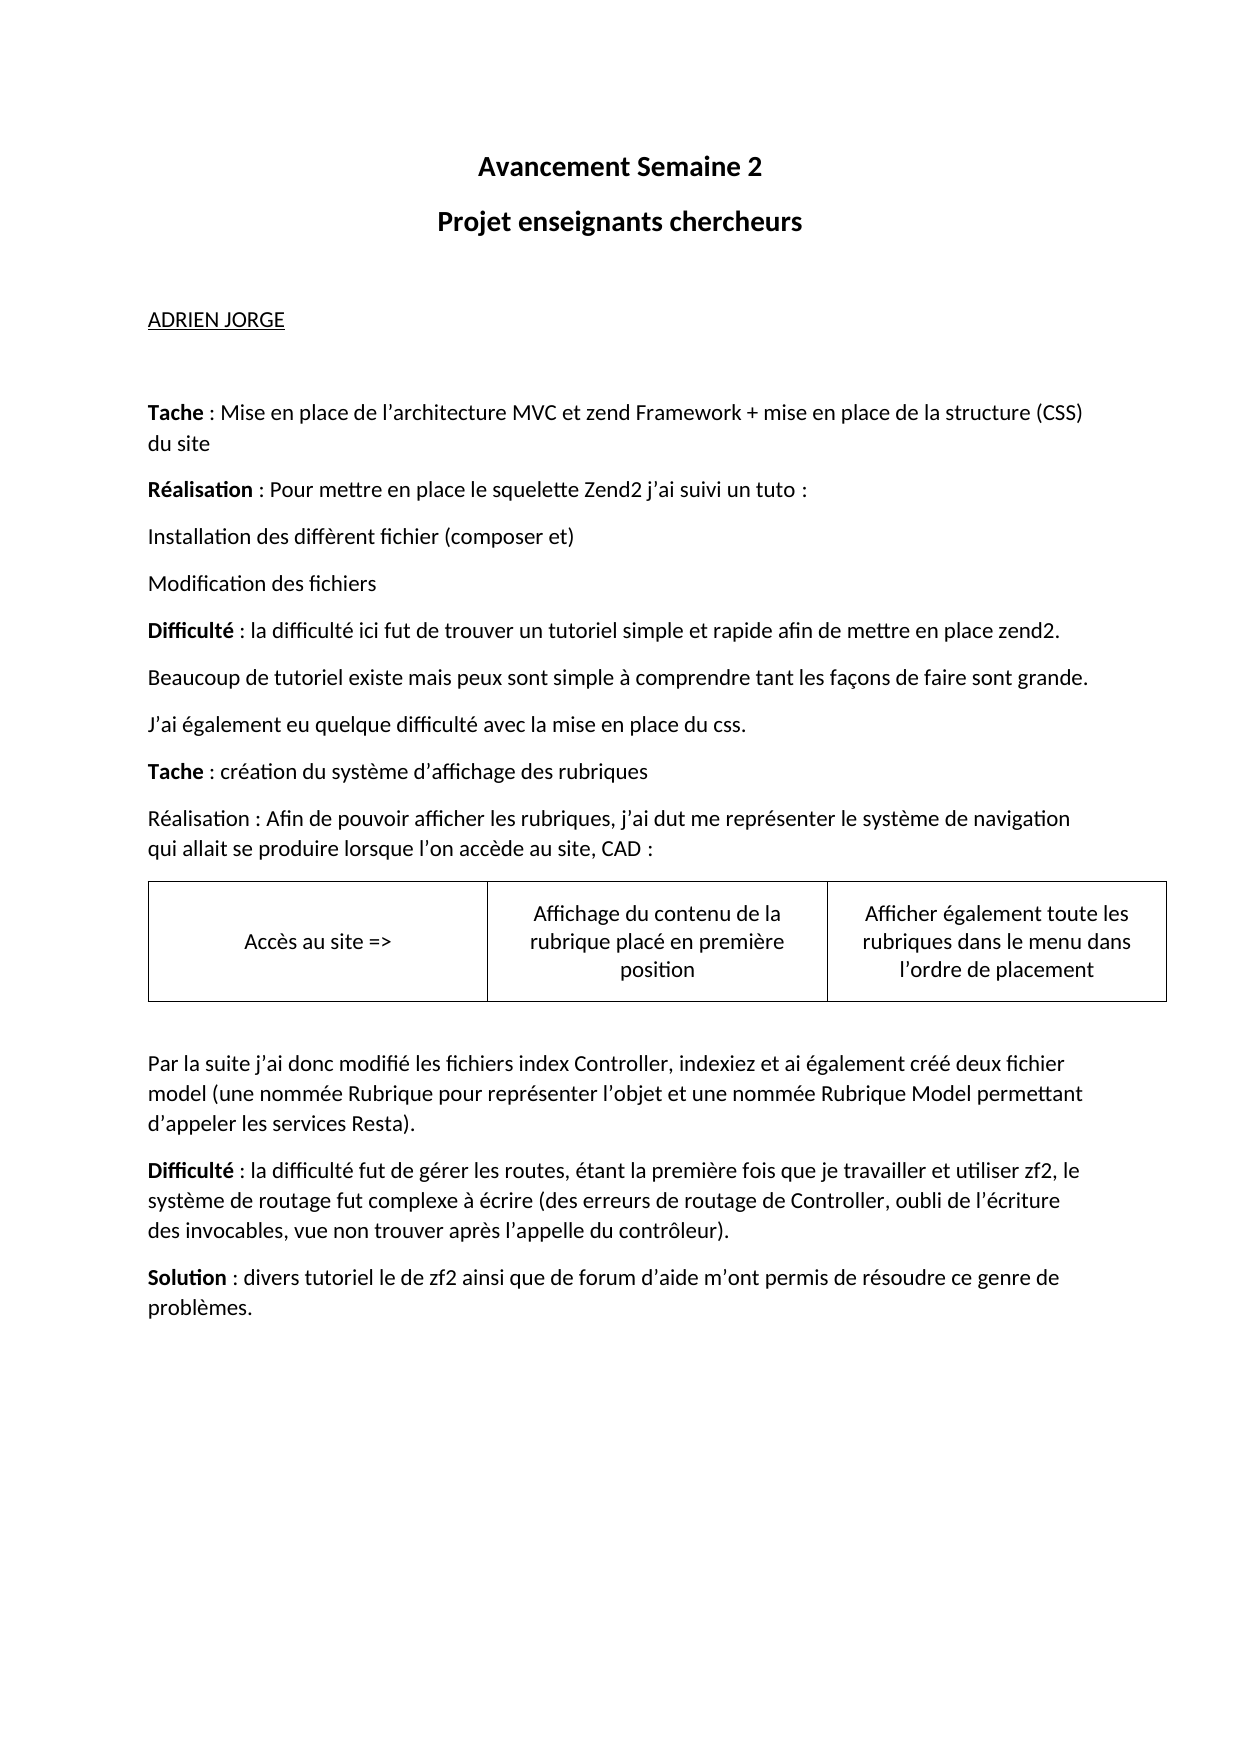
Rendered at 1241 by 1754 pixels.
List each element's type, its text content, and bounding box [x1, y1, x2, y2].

text Tache : Mise en place de l’architecture MVC et zend Framework + mise en place de la structure (CSS) du site [148, 398, 1093, 457]
text Installation des diffèrent fichier (composer et) [148, 522, 1093, 550]
text Par la suite j’ai donc modifié les fichiers index Controller, indexiez et ai également créé deux fichier model (une nommée Rubrique pour représenter l’objet et une nommée Rubrique Model permettant d’appeler les services Resta). [148, 1049, 1093, 1137]
text Avancement Semaine 2 [148, 148, 1093, 183]
table_header Accès au site => [149, 882, 487, 1001]
text Réalisation : Pour mettre en place le squelette Zend2 j’ai suivi un tuto : [148, 476, 1093, 503]
text Difficulté : la difficulté fut de gérer les routes, étant la première fois que je travailler et utiliser zf2, le système de routage fut complexe à écrire (des erreurs de routage de Controller, oubli de l’écriture des invocables, vue non trouver après l’appelle du contrôleur). [148, 1156, 1093, 1244]
text ADRIEN JORGE [148, 305, 1093, 333]
table_header Affichage du contenu de la rubrique placé en première position [488, 882, 827, 1001]
text Beaucoup de tutoriel existe mais peux sont simple à comprendre tant les façons de faire sont grande. [148, 663, 1093, 691]
text Modification des fichiers [148, 569, 1093, 597]
text Réalisation : Afin de pouvoir afficher les rubriques, j’ai dut me représenter le système de navigation qui allait se produire lorsque l’on accède au site, CAD : [148, 804, 1093, 862]
text Difficulté : la difficulté ici fut de trouver un tutoriel simple et rapide afin de mettre en place zend2. [148, 616, 1093, 644]
text J’ai également eu quelque difficulté avec la mise en place du css. [148, 710, 1093, 738]
table_header Afficher également toute les rubriques dans le menu dans l’ordre de placement [828, 882, 1166, 1001]
text Solution : divers tutoriel le de zf2 ainsi que de forum d’aide m’ont permis de résoudre ce genre de problèmes. [148, 1263, 1093, 1322]
text Tache : création du système d’affichage des rubriques [148, 757, 1093, 785]
text Projet enseignants chercheurs [148, 203, 1093, 238]
